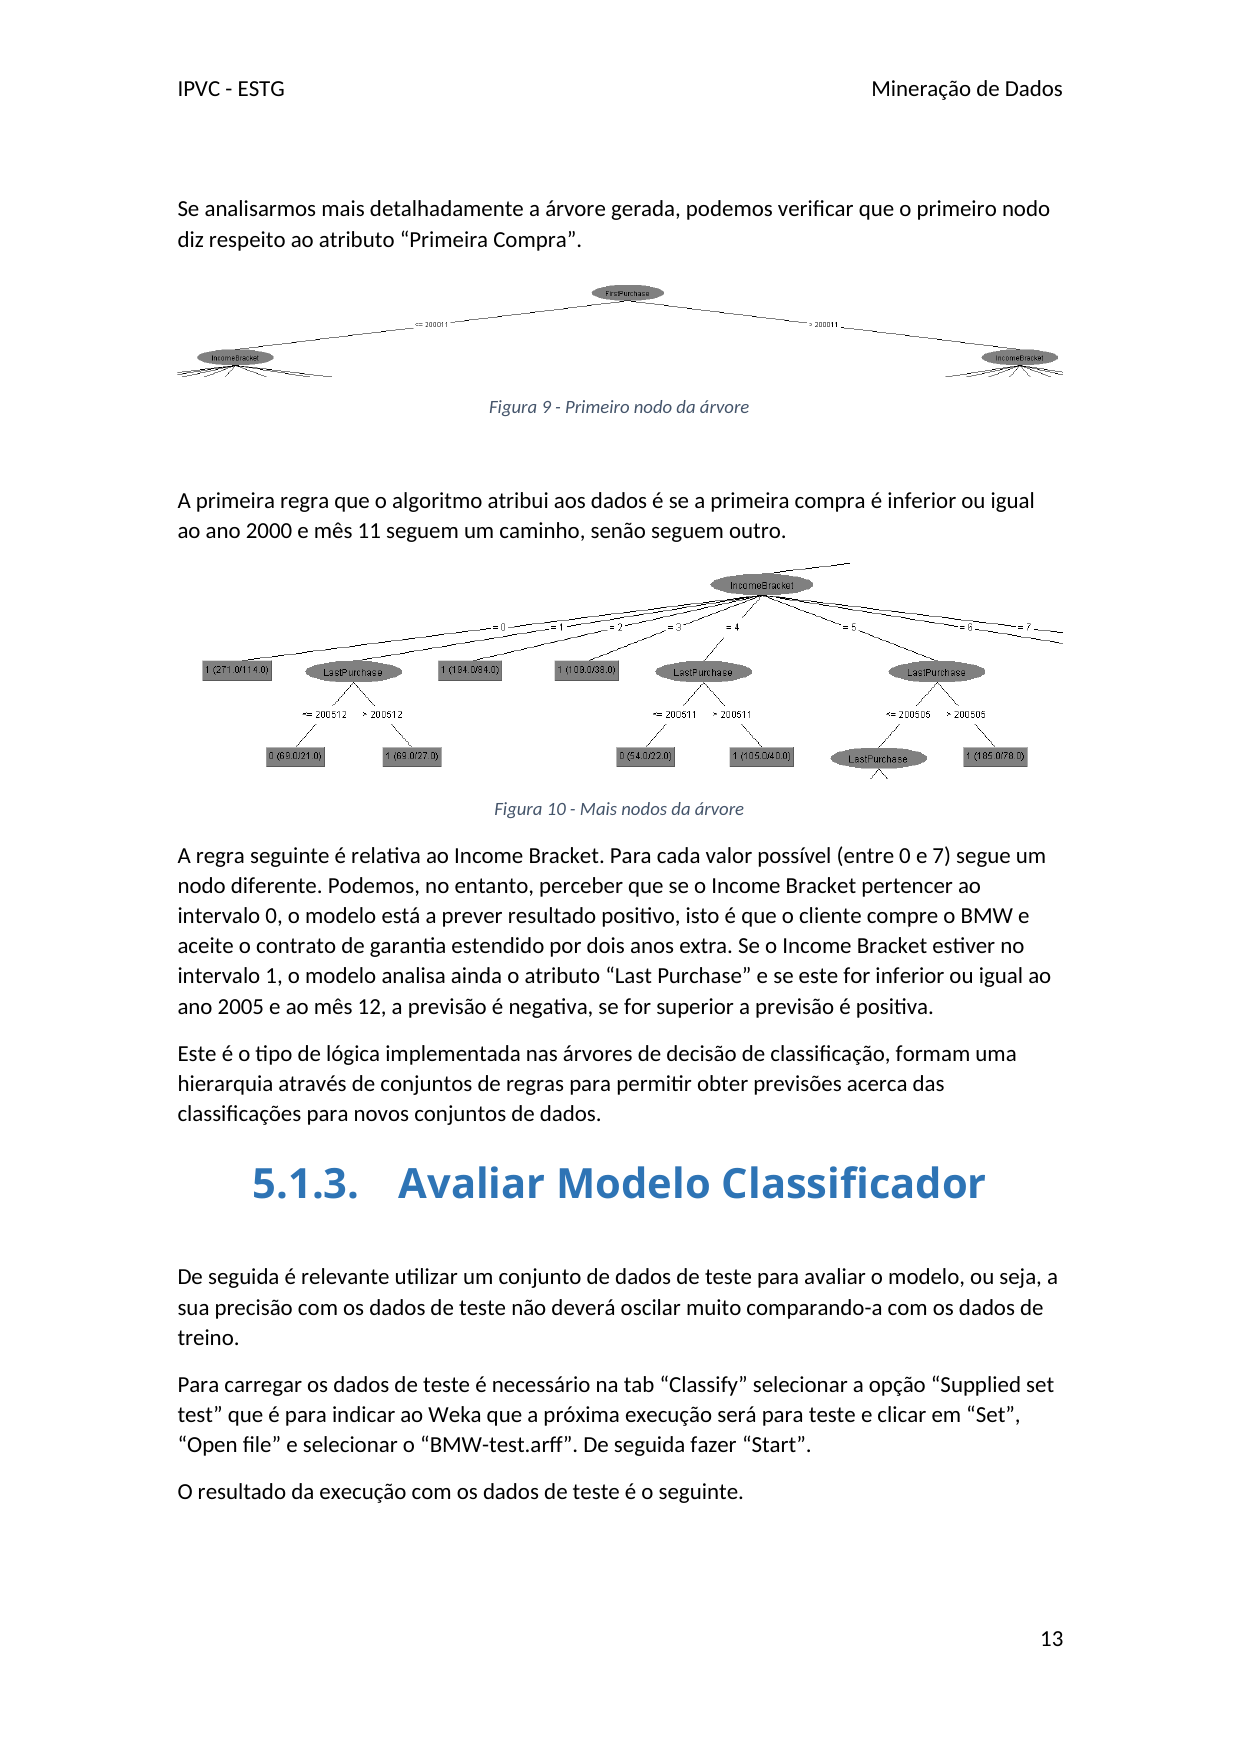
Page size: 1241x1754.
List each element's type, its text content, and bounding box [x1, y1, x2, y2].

text De seguida é relevante utilizar um conjunto de dados de teste para avaliar o modelo, ou seja, a sua precisão com os dados de teste não deverá oscilar muito comparando-a com os dados de treino. [177, 1262, 1063, 1351]
text A regra seguinte é relativa ao Income Bracket. Para cada valor possível (entre 0 e 7) segue um nodo diferente. Podemos, no entanto, perceber que se o Income Bracket pertencer ao intervalo 0, o modelo está a prever resultado positivo, isto é que o cliente compre o BMW e aceite o contrato de garantia estendido por dois anos extra. Se o Income Bracket estiver no intervalo 1, o modelo analisa ainda o atributo “Last Purchase” e se este for inferior ou igual ao ano 2005 e ao mês 12, a previsão é negativa, se for superior a previsão é positiva. [177, 841, 1063, 1020]
text O resultado da execução com os dados de teste é o seguinte. [177, 1477, 1063, 1505]
text Se analisarmos mais detalhadamente a árvore gerada, podemos verificar que o primeiro nodo diz respeito ao atributo “Primeira Compra”. [177, 194, 1063, 253]
picture [177, 271, 1063, 377]
subtitle Avaliar Modelo Classificador [252, 1154, 1063, 1211]
text Para carregar os dados de teste é necessário na tab “Classify” selecionar a opção “Supplied set test” que é para indicar ao Weka que a próxima execução será para teste e clicar em “Set”, “Open file” e selecionar o “BMW-test.arff”. De seguida fazer “Start”. [177, 1370, 1063, 1458]
picture [177, 563, 1063, 779]
text Este é o tipo de lógica implementada nas árvores de decisão de classificação, formam uma hierarquia através de conjuntos de regras para permitir obter previsões acerca das classificações para novos conjuntos de dados. [177, 1039, 1063, 1127]
text A primeira regra que o algoritmo atribui aos dados é se a primeira compra é inferior ou igual ao ano 2000 e mês 11 seguem um caminho, senão seguem outro. [177, 486, 1063, 544]
